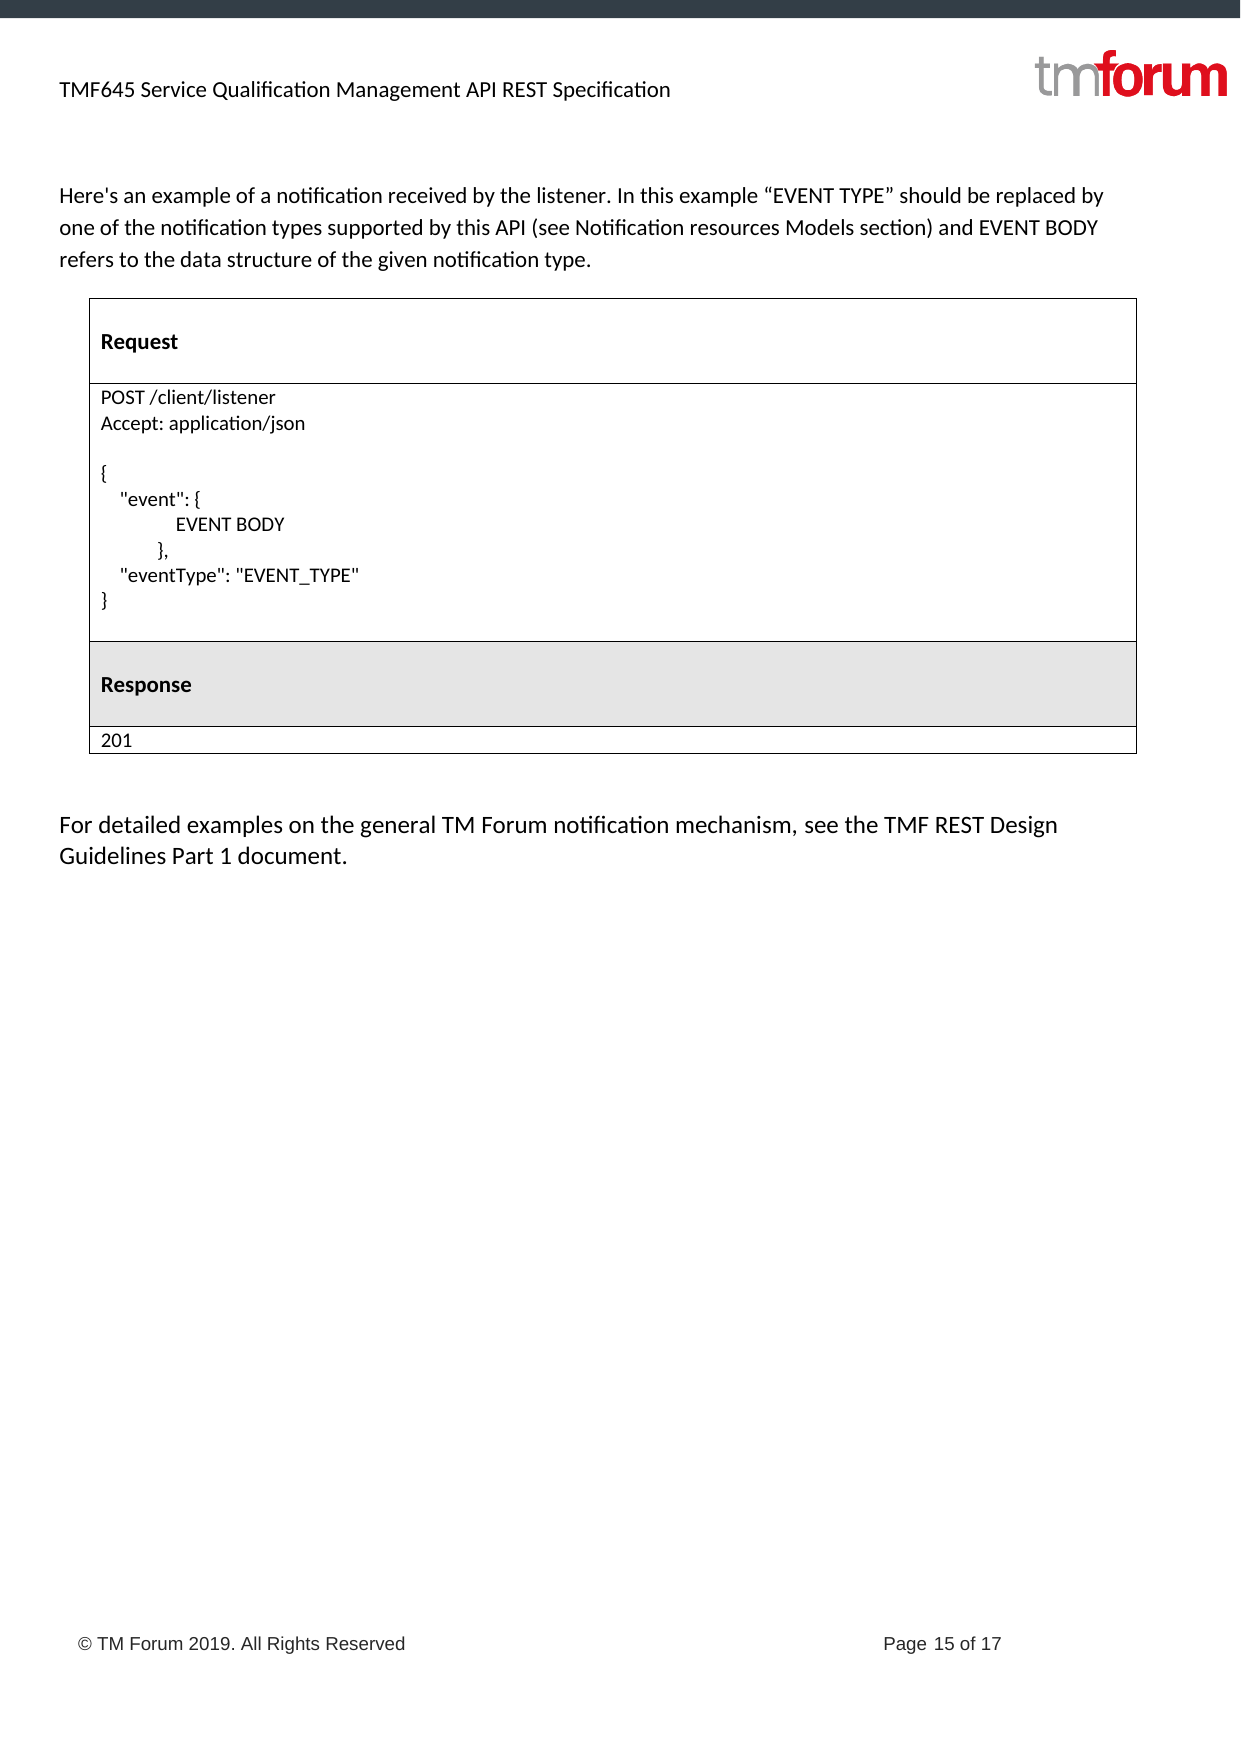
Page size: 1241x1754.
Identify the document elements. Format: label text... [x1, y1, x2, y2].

text Here's an example of a notification received by the listener. In this example “EVENT TYPE” should be replaced by one of the notification types supported by this API (see Notification resources Models section) and EVENT BODY refers to the data structure of the given notification type. [59, 181, 1137, 273]
table_cell Response [90, 642, 1136, 726]
table_cell POST /client/listener Accept: application/json { "event": { EVENT BODY }, "eventType": "EVENT_TYPE" } [90, 384, 1136, 641]
text For detailed examples on the general TM Forum notification mechanism, see the TMF REST Design Guidelines Part 1 document. [59, 809, 1137, 871]
table_cell 201 [90, 727, 1136, 753]
picture [0, 0, 1241, 110]
table_header Request [90, 299, 1136, 383]
